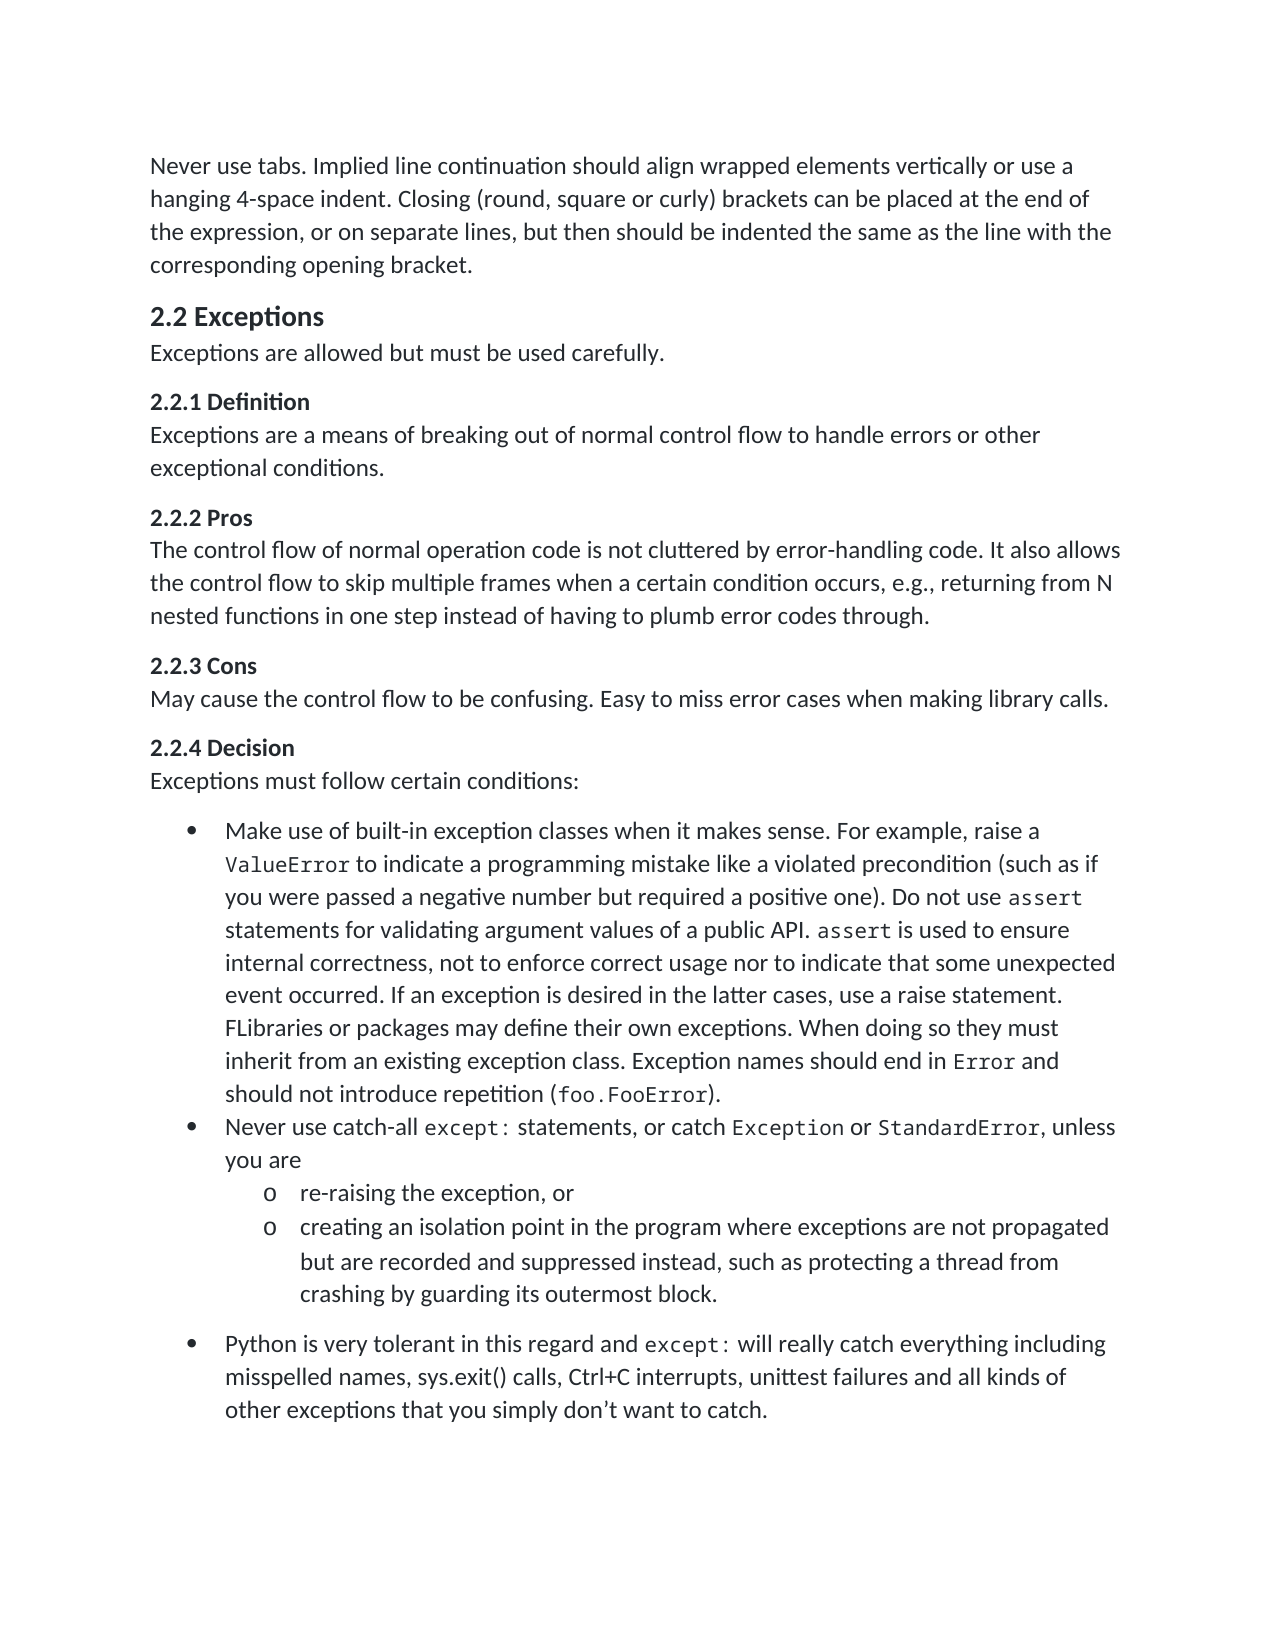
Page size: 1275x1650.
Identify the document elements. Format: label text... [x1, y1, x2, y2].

subtitle 2.2.2 Pros [150, 502, 1125, 532]
text Exceptions are allowed but must be used carefully. [150, 337, 1125, 367]
list re-raising the exception, or [262, 1177, 1125, 1209]
subtitle 2.2.1 Definition [150, 386, 1125, 417]
subtitle 2.2.3 Cons [150, 650, 1125, 681]
text May cause the control flow to be confusing. Easy to miss error cases when making library calls. [150, 683, 1125, 713]
list Python is very tolerant in this regard and except: will really catch everything including misspelled names, sys.exit() calls, Ctrl+C interrupts, unittest failures and all kinds of other exceptions that you simply don’t want to catch. [187, 1328, 1125, 1424]
text Never use tabs. Implied line continuation should align wrapped elements vertically or use a hanging 4-space indent. Closing (round, square or curly) brackets can be placed at the end of the expression, or on separate lines, but then should be indented the same as the line with the corresponding opening bracket. [150, 150, 1125, 279]
list Never use catch-all except: statements, or catch Exception or StandardError, unless you are [187, 1111, 1125, 1175]
subtitle 2.2.4 Decision [150, 733, 1125, 763]
text Exceptions must follow certain conditions: [150, 766, 1125, 796]
text Exceptions are a means of breaking out of normal control flow to handle errors or other exceptional conditions. [150, 419, 1125, 483]
subtitle 2.2 Exceptions [150, 298, 1125, 334]
list creating an isolation point in the program where exceptions are not propagated but are recorded and suppressed instead, such as protecting a thread from crashing by guarding its outermost block. [262, 1211, 1125, 1309]
list Make use of built-in exception classes when it makes sense. For example, raise a ValueError to indicate a programming mistake like a violated precondition (such as if you were passed a negative number but required a positive one). Do not use assert statements for validating argument values of a public API. assert is used to ensure internal correctness, not to enforce correct usage nor to indicate that some unexpected event occurred. If an exception is desired in the latter cases, use a raise statement. FLibraries or packages may define their own exceptions. When doing so they must inherit from an existing exception class. Exception names should end in Error and should not introduce repetition (foo.FooError). [187, 815, 1125, 1109]
text The control flow of normal operation code is not cluttered by error-handling code. It also allows the control flow to skip multiple frames when a certain condition occurs, e.g., returning from N nested functions in one step instead of having to plumb error codes through. [150, 535, 1125, 631]
